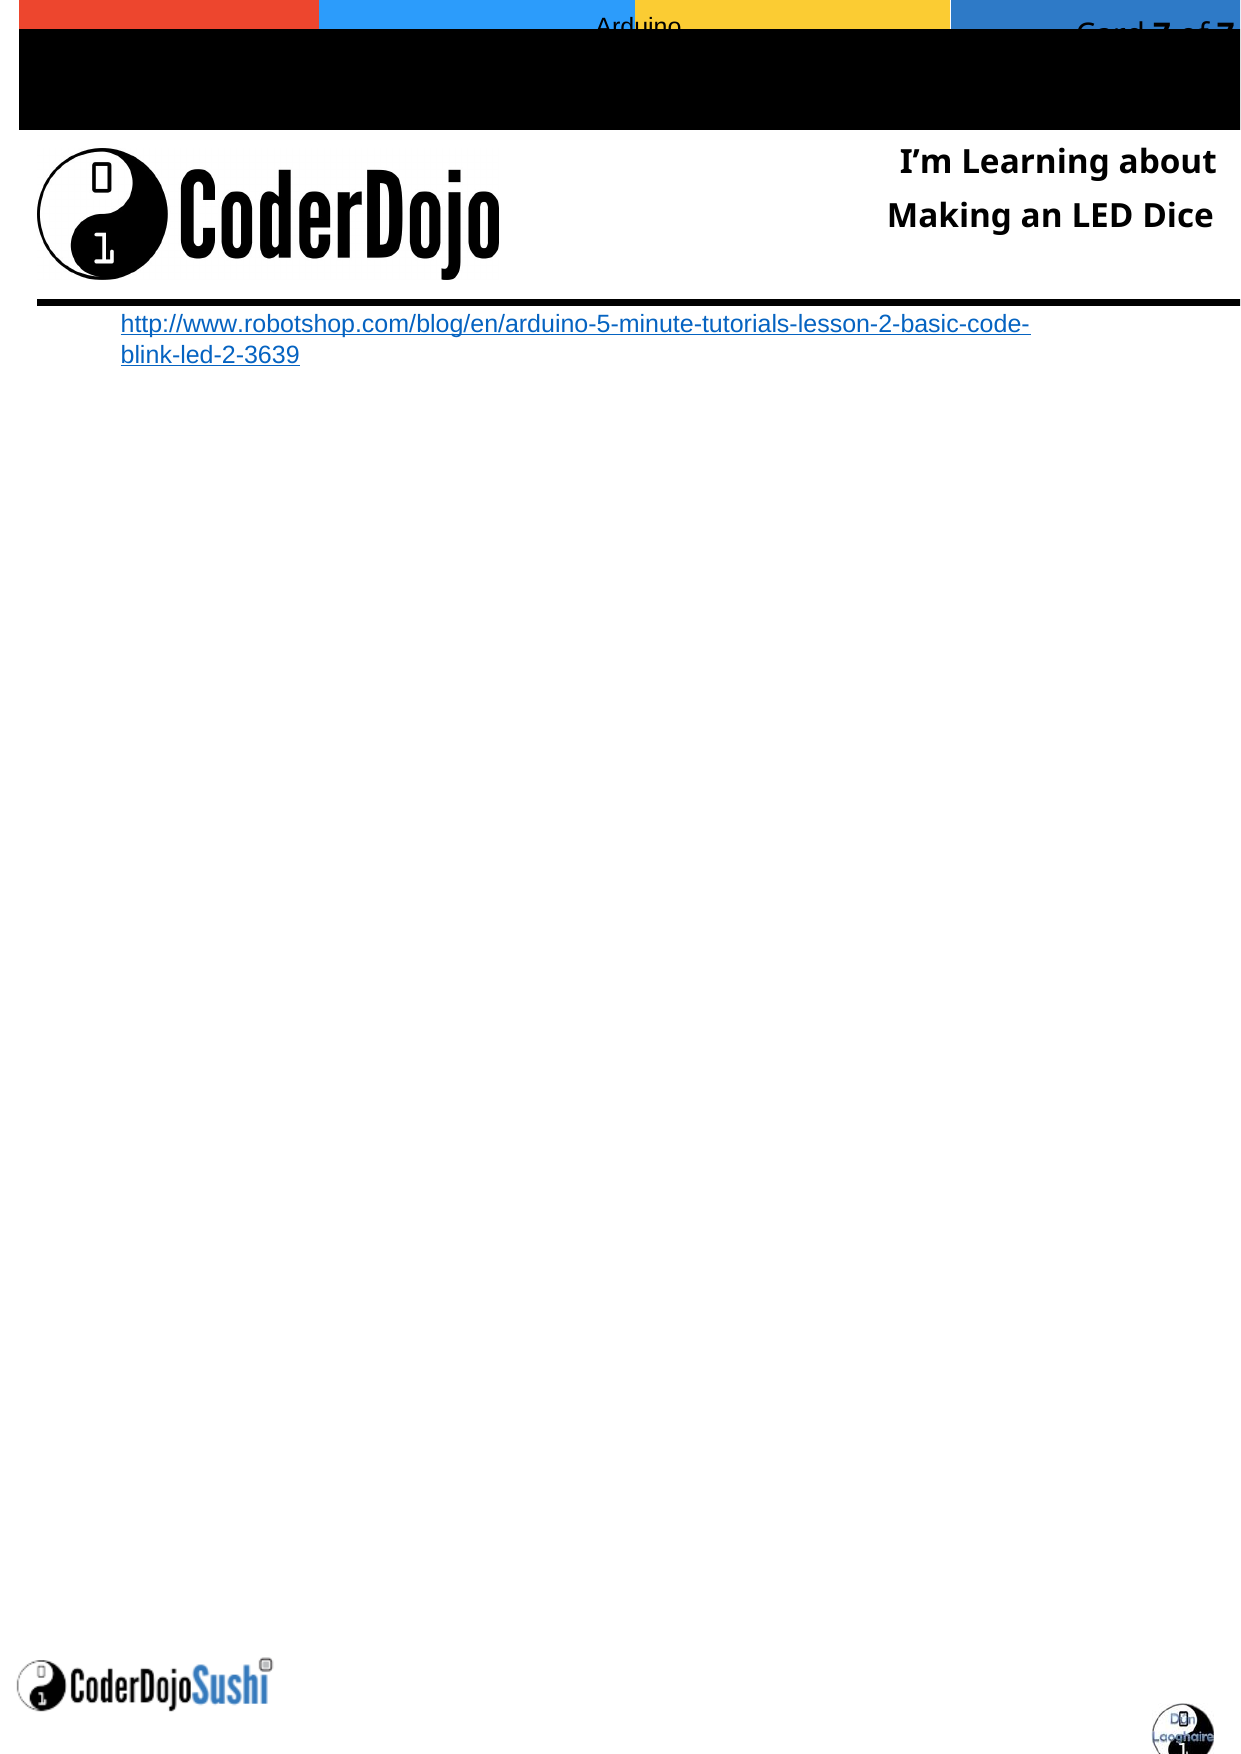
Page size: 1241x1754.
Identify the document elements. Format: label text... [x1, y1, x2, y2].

picture [1151, 1703, 1214, 1754]
text http://www.robotshop.com/blog/en/arduino-5-minute-tutorials-lesson-2-basic-code-blink-led-2-3639 [120, 150, 1090, 368]
picture [37, 148, 499, 280]
picture [3, 1646, 282, 1717]
